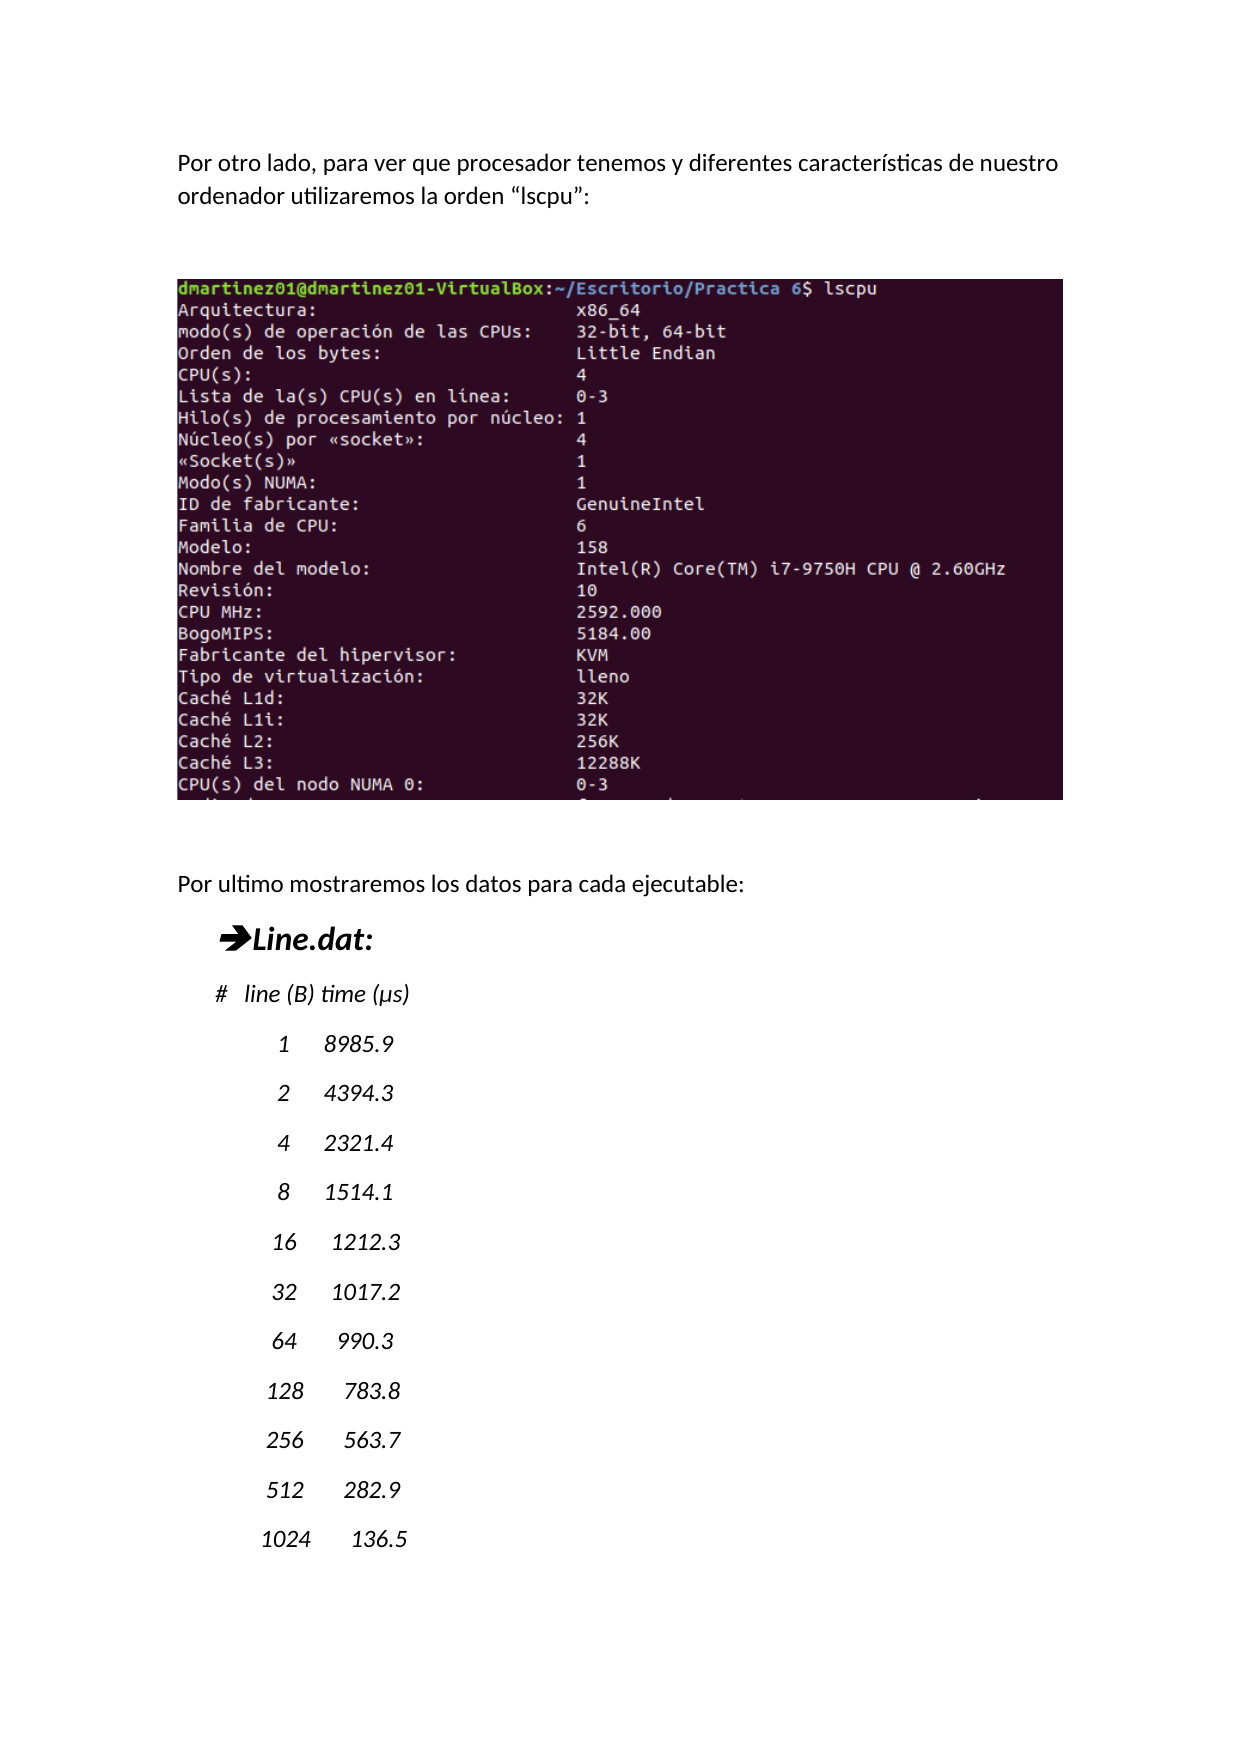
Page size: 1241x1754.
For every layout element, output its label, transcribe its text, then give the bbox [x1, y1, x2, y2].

text 4 2321.4 [215, 1127, 1063, 1157]
text 32 1017.2 [215, 1276, 1063, 1306]
text 8 1514.1 [215, 1176, 1063, 1207]
text Por otro lado, para ver que procesador tenemos y diferentes características de nuestro ordenador utilizaremos la orden “lscpu”: [177, 148, 1063, 211]
text 512 282.9 [215, 1474, 1063, 1504]
text Por ultimo mostraremos los datos para cada ejecutable: [177, 868, 1063, 898]
text # line (B) time (µs) [215, 978, 1063, 1009]
text 1 8985.9 [215, 1028, 1063, 1058]
text 1024 136.5 [215, 1523, 1063, 1554]
picture [177, 279, 1063, 800]
text 128 783.8 [215, 1375, 1063, 1405]
list Line.dat: [215, 917, 1063, 958]
text 2 4394.3 [215, 1077, 1063, 1108]
text 16 1212.3 [215, 1226, 1063, 1257]
text 64 990.3 [215, 1325, 1063, 1356]
text 256 563.7 [215, 1424, 1063, 1455]
